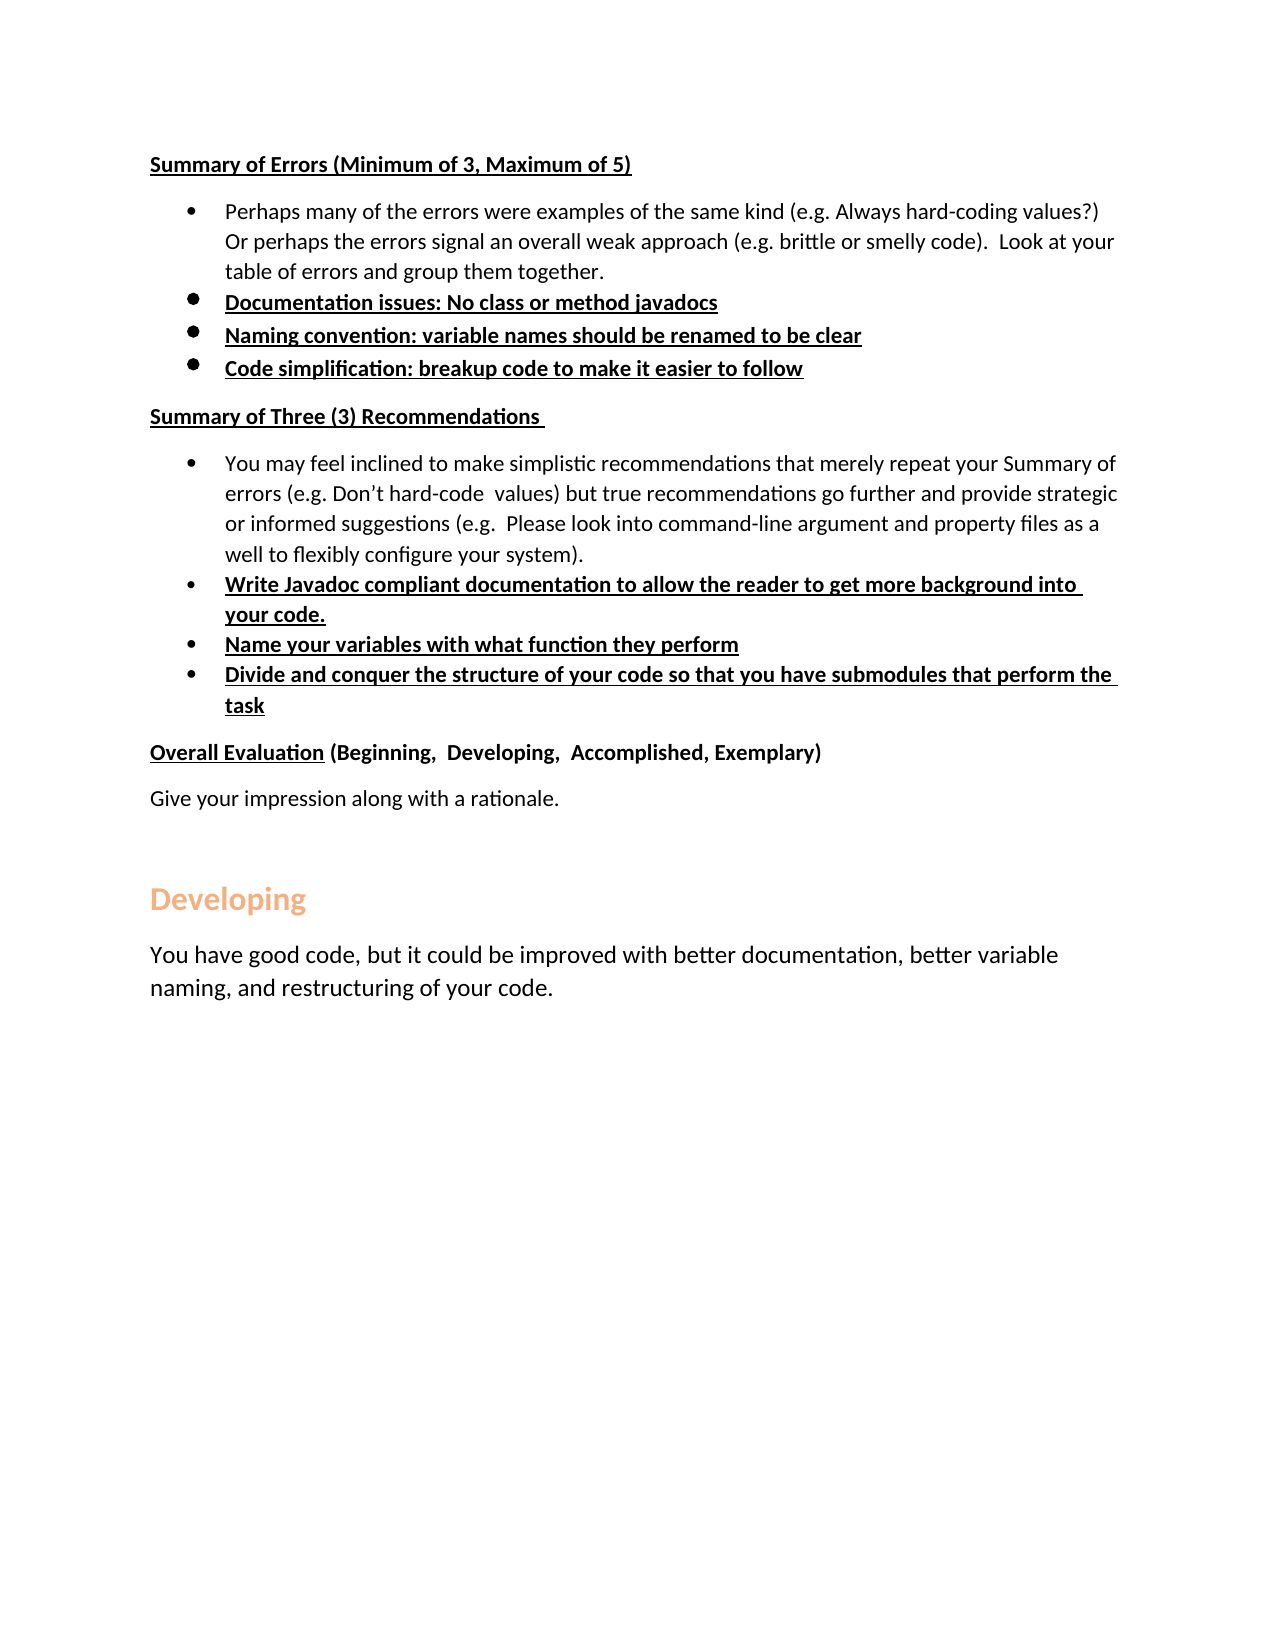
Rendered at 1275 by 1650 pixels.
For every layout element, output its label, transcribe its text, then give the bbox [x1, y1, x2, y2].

text You have good code, but it could be improved with better documentation, better variable naming, and restructuring of your code. [150, 939, 1125, 1002]
text Summary of Three (3) Recommendations [150, 402, 1125, 430]
text Developing [150, 878, 1125, 919]
list Write Javadoc compliant documentation to allow the reader to get more background into your code. [187, 570, 1125, 628]
text Summary of Errors (Minimum of 3, Maximum of 5) [150, 150, 1125, 178]
list Perhaps many of the errors were examples of the same kind (e.g. Always hard-coding values?) Or perhaps the errors signal an overall weak approach (e.g. brittle or smelly code). Look at your table of errors and group them together. [187, 197, 1125, 285]
list Naming convention: variable names should be renamed to be clear [187, 320, 1125, 351]
list Divide and conquer the structure of your code so that you have submodules that perform the task [187, 661, 1125, 719]
list You may feel inclined to make simplistic recommendations that merely repeat your Summary of errors (e.g. Don’t hard-code values) but true recommendations go further and provide strategic or informed suggestions (e.g. Please look into command-line argument and property files as a well to flexibly configure your system). [187, 449, 1125, 568]
text Overall Evaluation (Beginning, Developing, Accomplished, Exemplary) [150, 738, 1125, 766]
list Code simplification: breakup code to make it easier to follow [187, 353, 1125, 383]
list Documentation issues: No class or method javadocs [187, 287, 1125, 318]
text Give your impression along with a rationale. [150, 784, 1125, 813]
list Name your variables with what function they perform [187, 630, 1125, 658]
